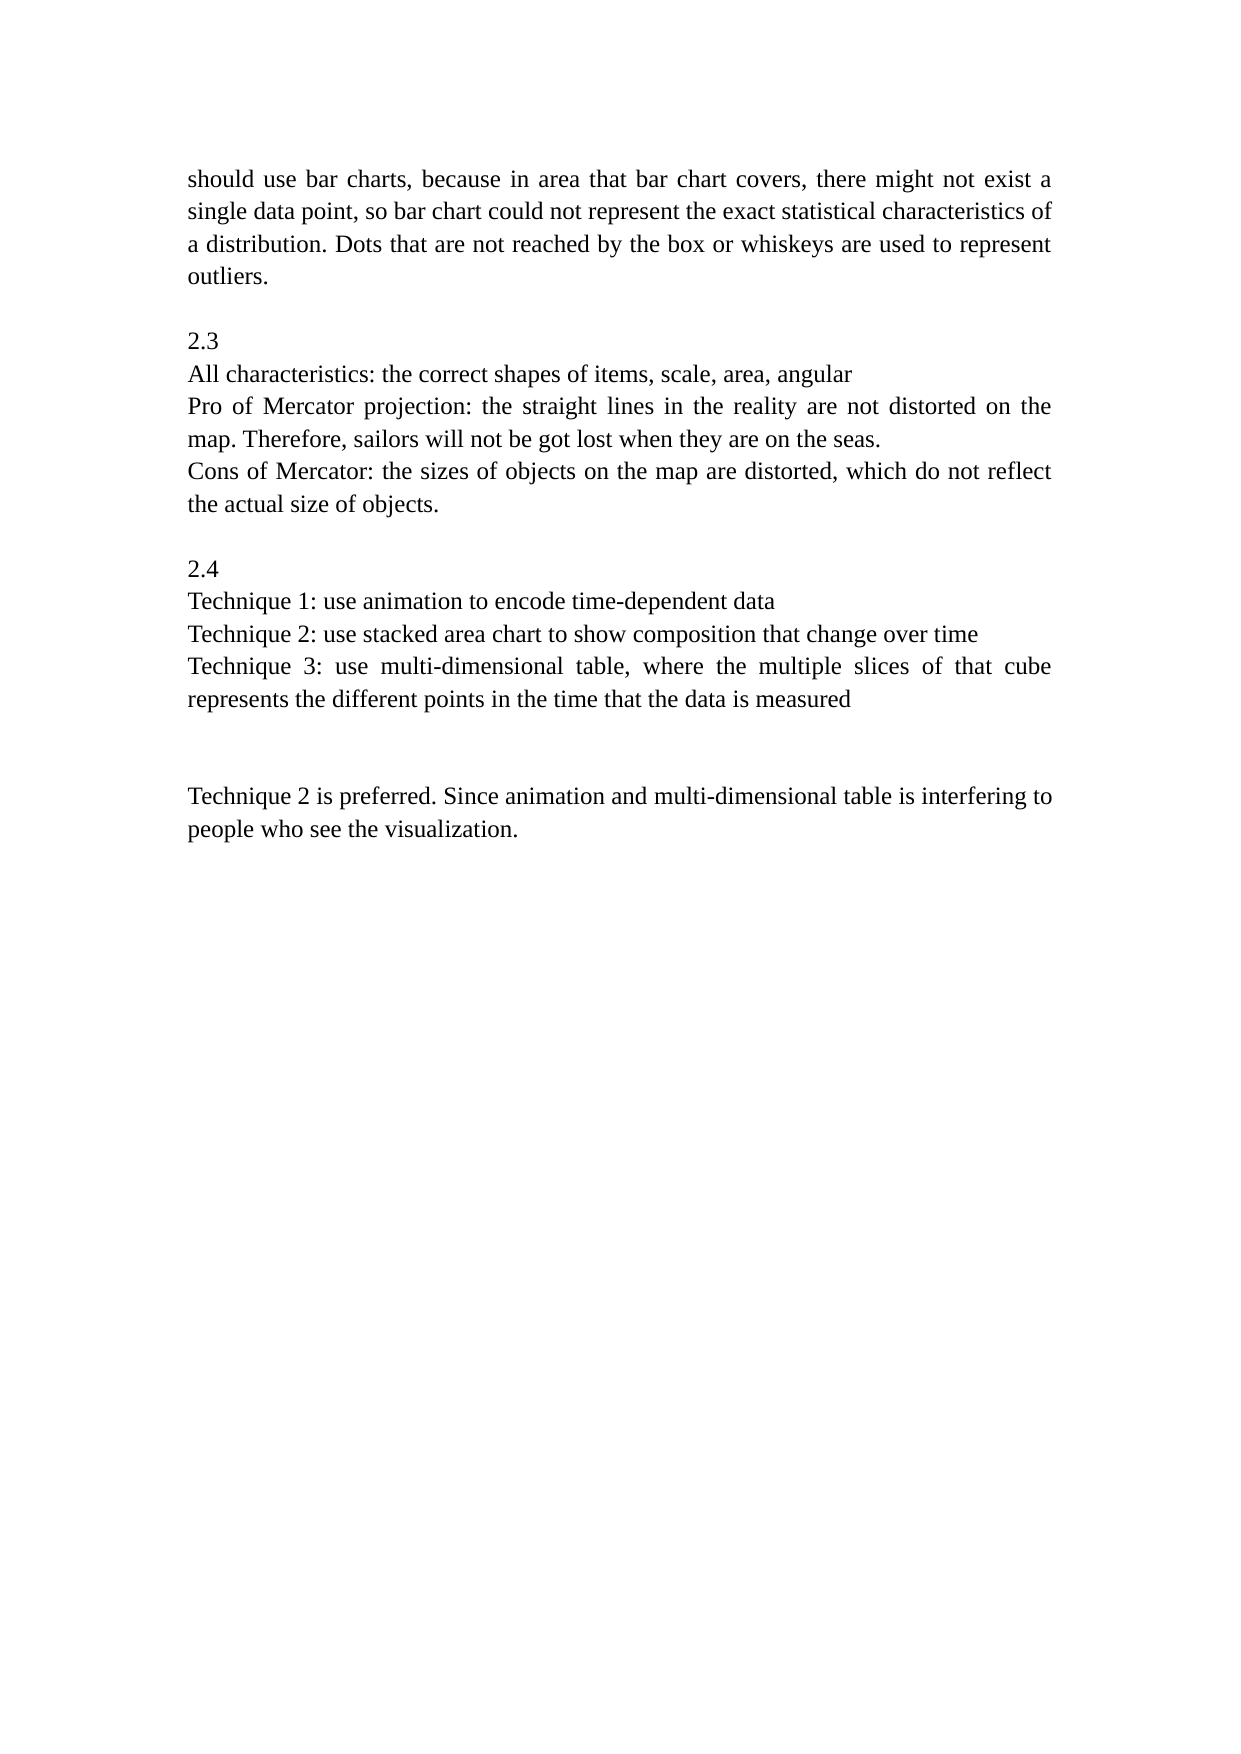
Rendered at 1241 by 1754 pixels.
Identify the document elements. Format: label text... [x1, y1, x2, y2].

text 2.4 [187, 552, 1053, 584]
text Technique 2: use stacked area chart to show composition that change over time [187, 617, 1053, 649]
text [187, 162, 1053, 292]
text 2.3 [187, 324, 1053, 357]
text Technique 2 is preferred. Since animation and multi-dimensional table is interfering to people who see the visualization. [187, 779, 1053, 844]
text Technique 3: use multi-dimensional table, where the multiple slices of that cube represents the different points in the time that the data is measured [187, 649, 1053, 714]
text Cons of Mercator: the sizes of objects on the map are distorted, which do not reflect the actual size of objects. [187, 454, 1053, 519]
text All characteristics: the correct shapes of items, scale, area, angular [187, 357, 1053, 389]
text Pro of Mercator projection: the straight lines in the reality are not distorted on the map. Therefore, sailors will not be got lost when they are on the seas. [187, 389, 1053, 454]
text Technique 1: use animation to encode time-dependent data [187, 584, 1053, 617]
